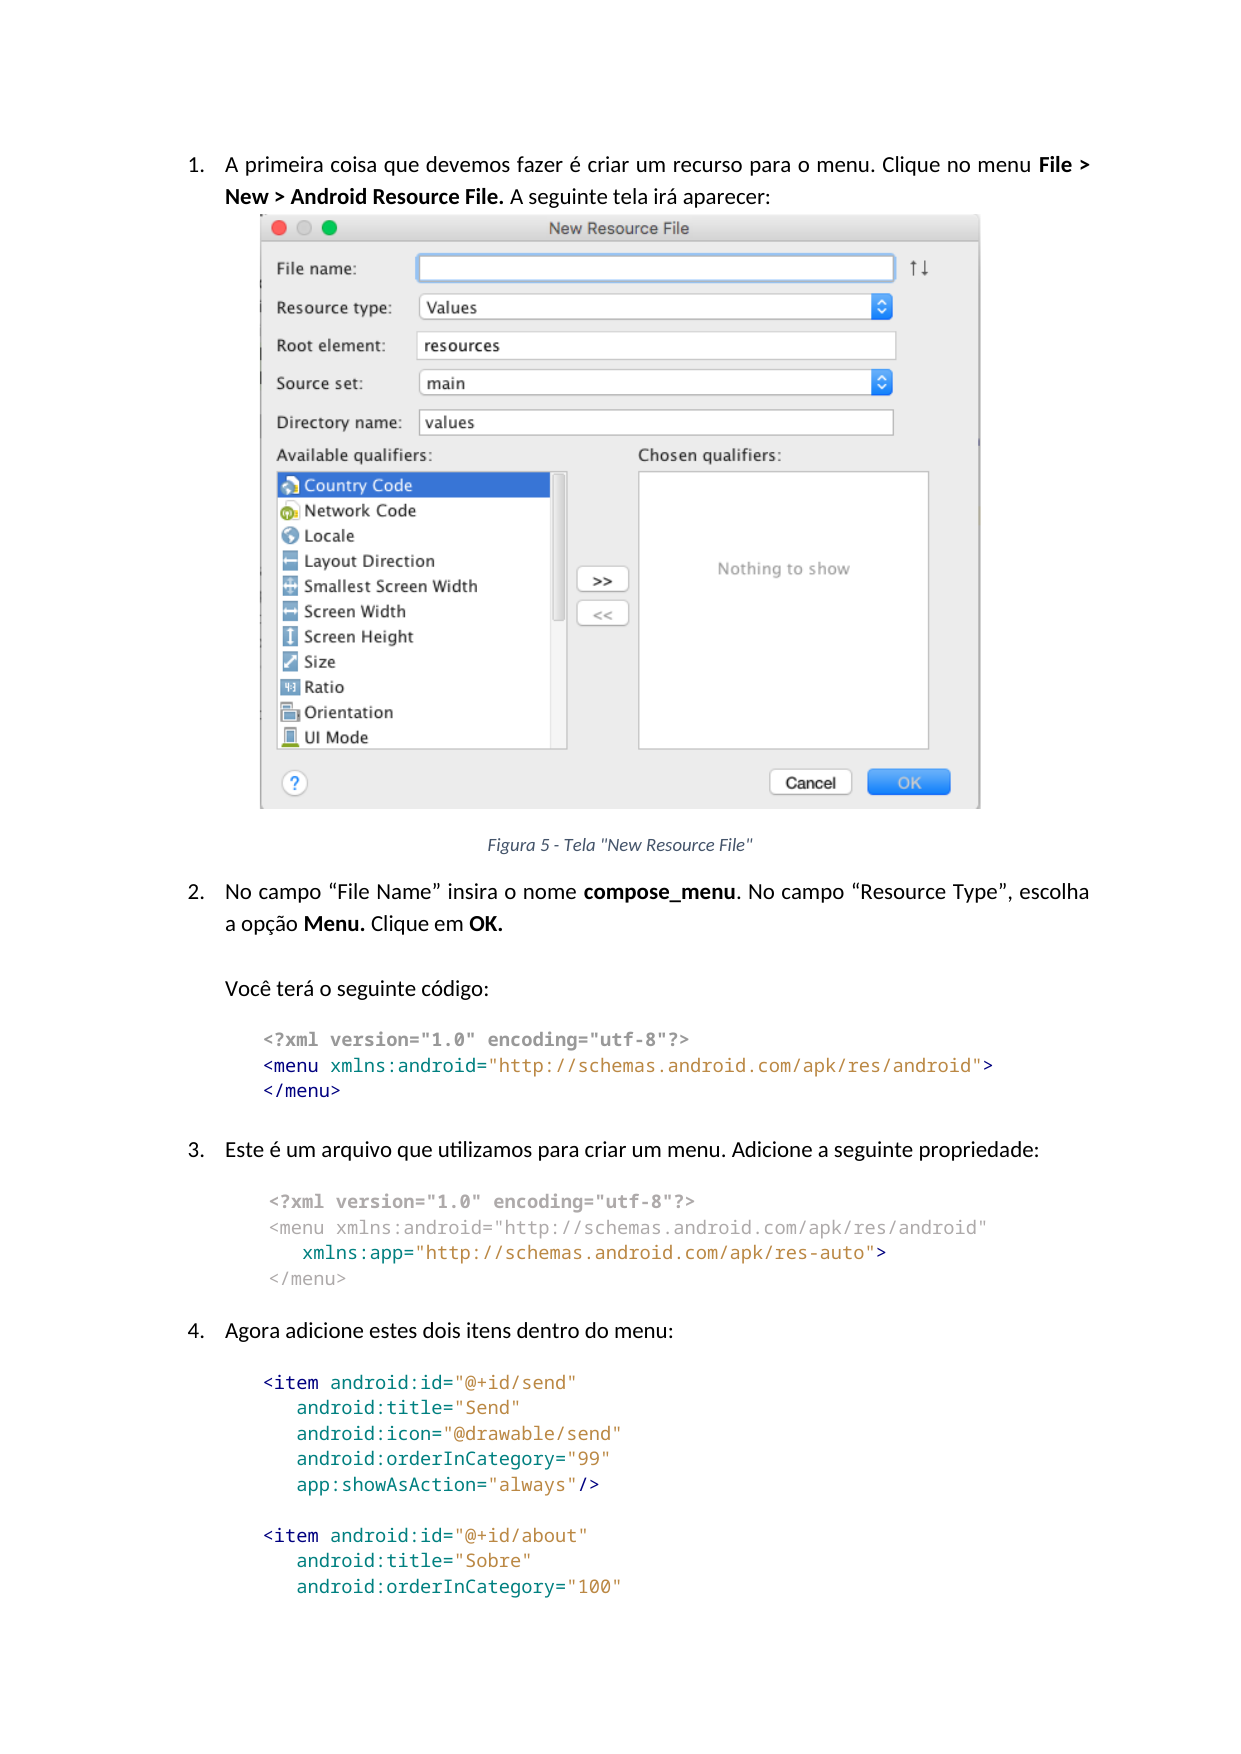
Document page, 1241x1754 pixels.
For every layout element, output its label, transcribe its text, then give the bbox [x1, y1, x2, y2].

text <item android:id="@+id/about" [262, 1522, 1090, 1548]
text <?xml version="1.0" encoding="utf-8"?> [268, 1188, 1090, 1214]
text android:title="Sobre" [262, 1548, 1090, 1573]
text android:orderInCategory="100" [262, 1573, 1090, 1599]
list A primeira coisa que devemos fazer é criar um recurso para o menu. Clique no menu File > New > Android Resource File. A seguinte tela irá aparecer: [187, 150, 1090, 210]
text <?xml version="1.0" encoding="utf-8"?> [262, 1027, 1090, 1052]
picture [259, 214, 981, 809]
text Você terá o seguinte código: [225, 974, 1090, 1002]
text </menu> [262, 1078, 1090, 1103]
list Agora adicione estes dois itens dentro do menu: [187, 1316, 1090, 1344]
text app:showAsAction="always"/> [262, 1471, 1090, 1497]
text android:orderInCategory="99" [262, 1446, 1090, 1471]
list No campo “File Name” insira o nome compose_menu. No campo “Resource Type”, escolha a opção Menu. Clique em OK. [187, 877, 1090, 937]
list Este é um arquivo que utilizamos para criar um menu. Adicione a seguinte propriedade: [187, 1135, 1090, 1163]
text Figura 5 - Tela "New Resource File" [150, 833, 1090, 856]
text <menu xmlns:android="http://schemas.android.com/apk/res/android"> [262, 1052, 1090, 1078]
text android:title="Send" [262, 1394, 1090, 1420]
text <item android:id="@+id/send" [262, 1369, 1090, 1394]
text </menu> [268, 1265, 1090, 1291]
text xmlns:app="http://schemas.android.com/apk/res-auto"> [268, 1239, 1090, 1265]
text <menu xmlns:android="http://schemas.android.com/apk/res/android" [268, 1214, 1090, 1239]
text android:icon="@drawable/send" [262, 1420, 1090, 1446]
